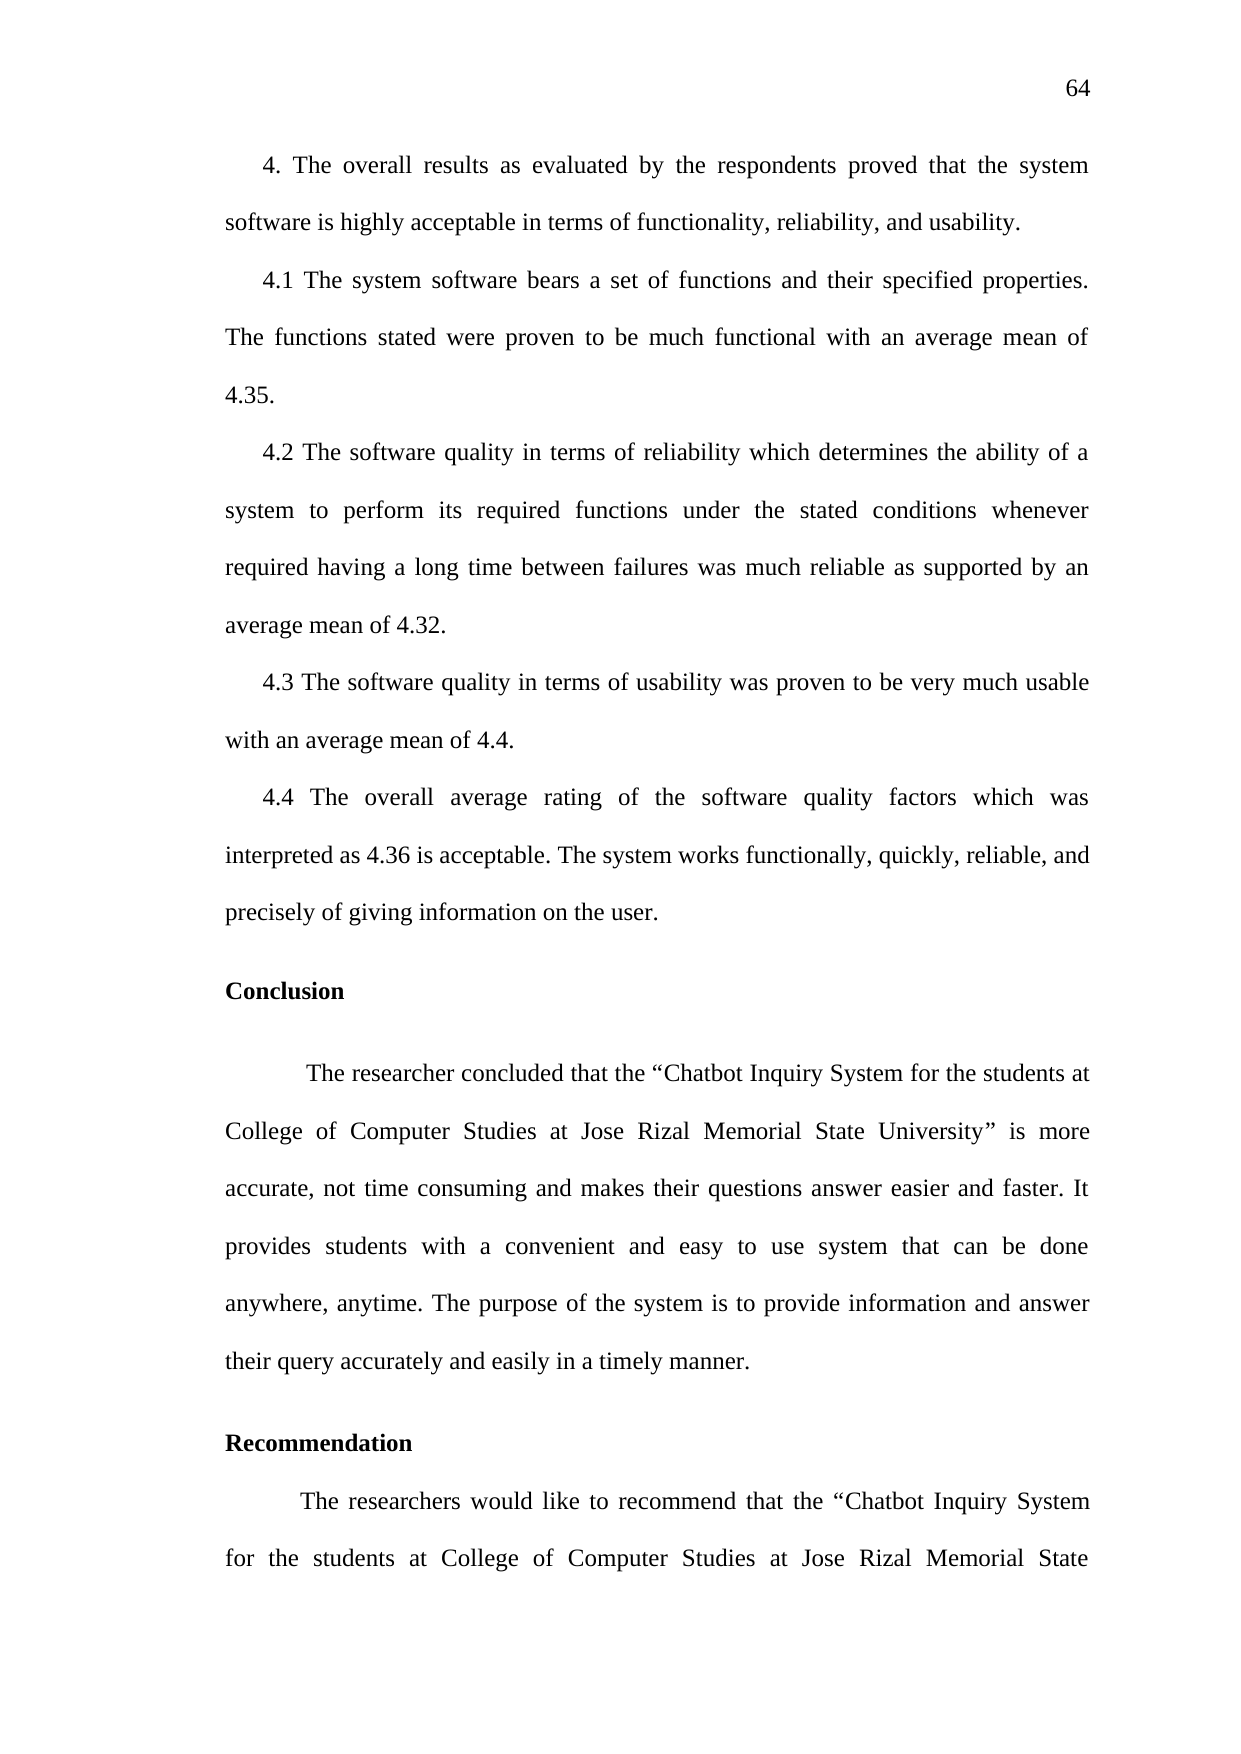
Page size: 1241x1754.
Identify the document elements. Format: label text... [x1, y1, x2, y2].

text 4.4 The overall average rating of the software quality factors which was interpreted as 4.36 is acceptable. The system works functionally, quickly, reliable, and precisely of giving information on the user. [225, 782, 1090, 926]
text 4.1 The system software bears a set of functions and their specified properties. The functions stated were proven to be much functional with an average mean of 4.35. [225, 265, 1090, 409]
text 4. The overall results as evaluated by the respondents proved that the system software is highly acceptable in terms of functionality, reliability, and usability. [225, 150, 1090, 236]
text Conclusion [225, 976, 1090, 1004]
text 4.2 The software quality in terms of reliability which determines the ability of a system to perform its required functions under the stated conditions whenever required having a long time between failures was much reliable as supported by an average mean of 4.32. [225, 437, 1090, 639]
text The researcher concluded that the “Chatbot Inquiry System for the students at College of Computer Studies at Jose Rizal Memorial State University” is more accurate, not time consuming and makes their questions answer easier and faster. It provides students with a convenient and easy to use system that can be done anywhere, anytime. The purpose of the system is to provide information and answer their query accurately and easily in a timely manner. [225, 1058, 1090, 1374]
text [225, 1486, 1090, 1572]
text Recommendation [225, 1428, 1090, 1457]
text 4.3 The software quality in terms of usability was proven to be very much usable with an average mean of 4.4. [225, 667, 1090, 754]
